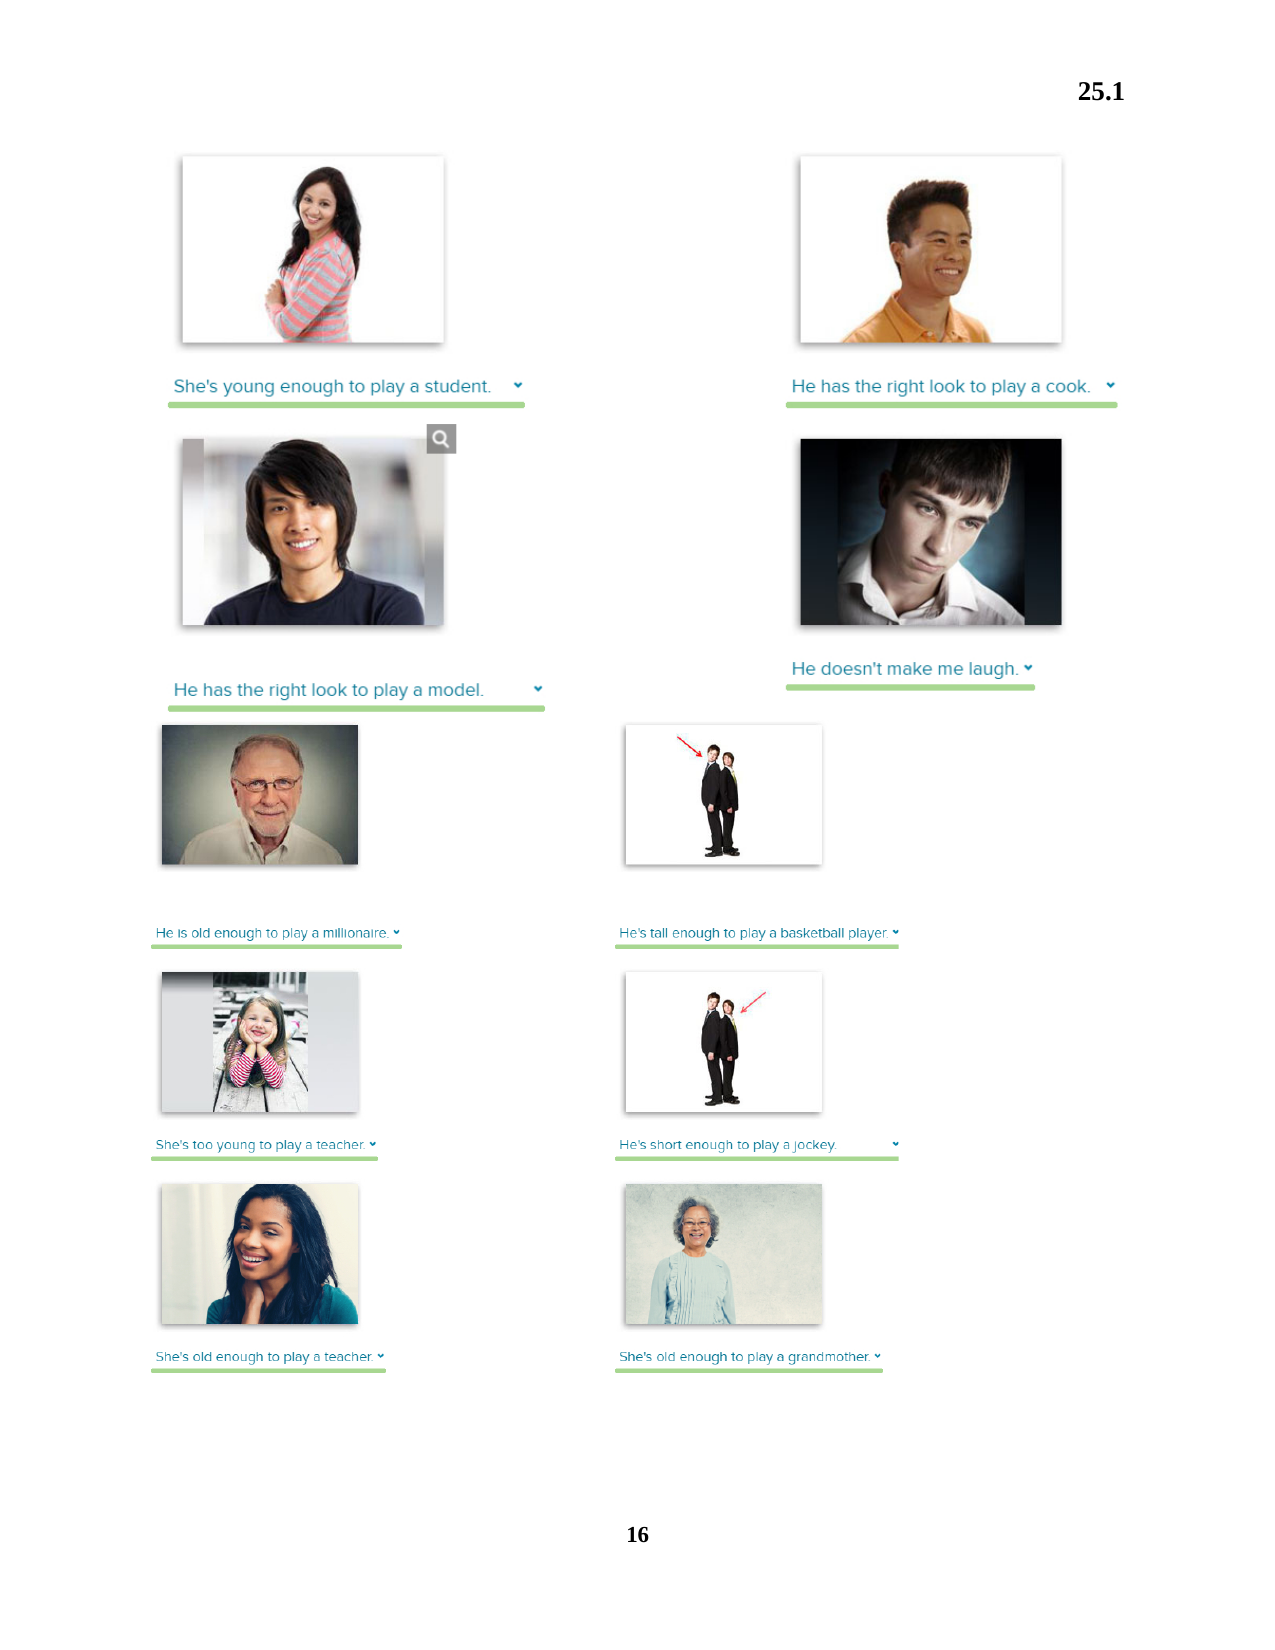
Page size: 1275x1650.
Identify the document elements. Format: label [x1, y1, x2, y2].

picture [150, 150, 1125, 1376]
